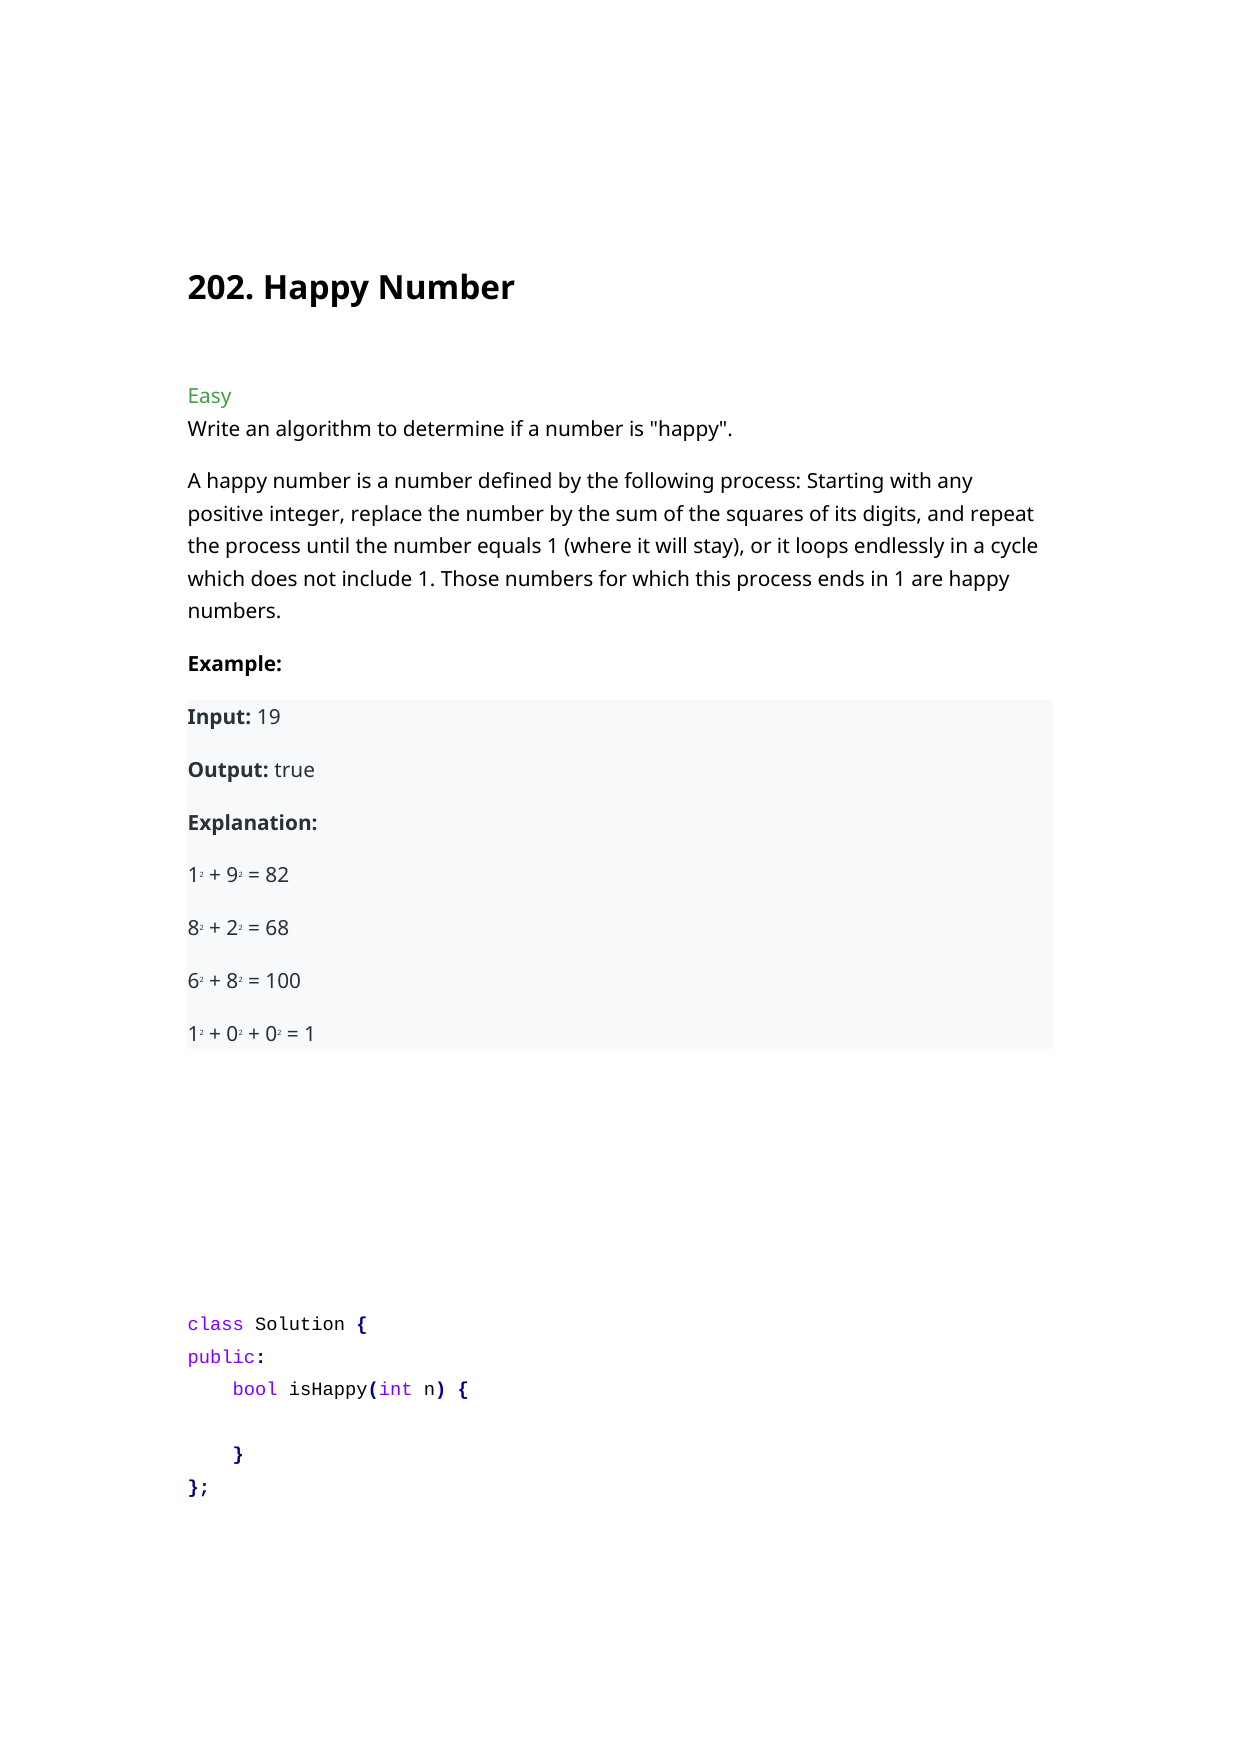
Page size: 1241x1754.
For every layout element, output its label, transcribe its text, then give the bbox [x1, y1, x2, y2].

text 82 + 22 = 68 [187, 911, 1053, 944]
text Output: true [187, 753, 1053, 786]
text Easy [187, 379, 1053, 412]
text Input: 19 [187, 700, 1053, 733]
text public: [187, 1342, 1053, 1374]
text }; [187, 1472, 1053, 1504]
text class Solution { [187, 1309, 1053, 1342]
subtitle 202. Happy Number [187, 254, 1053, 319]
text Write an algorithm to determine if a number is "happy". [187, 412, 1053, 444]
text 62 + 82 = 100 [187, 964, 1053, 997]
text 12 + 02 + 02 = 1 [187, 1017, 1053, 1049]
text 12 + 92 = 82 [187, 859, 1053, 891]
text bool isHappy(int n) { [187, 1374, 1053, 1407]
text A happy number is a number defined by the following process: Starting with any positive integer, replace the number by the sum of the squares of its digits, and repeat the process until the number equals 1 (where it will stay), or it loops endlessly in a cycle which does not include 1. Those numbers for which this process ends in 1 are happy numbers. [187, 464, 1053, 627]
text Explanation: [187, 806, 1053, 838]
text Example: [187, 647, 1053, 680]
text } [187, 1439, 1053, 1472]
